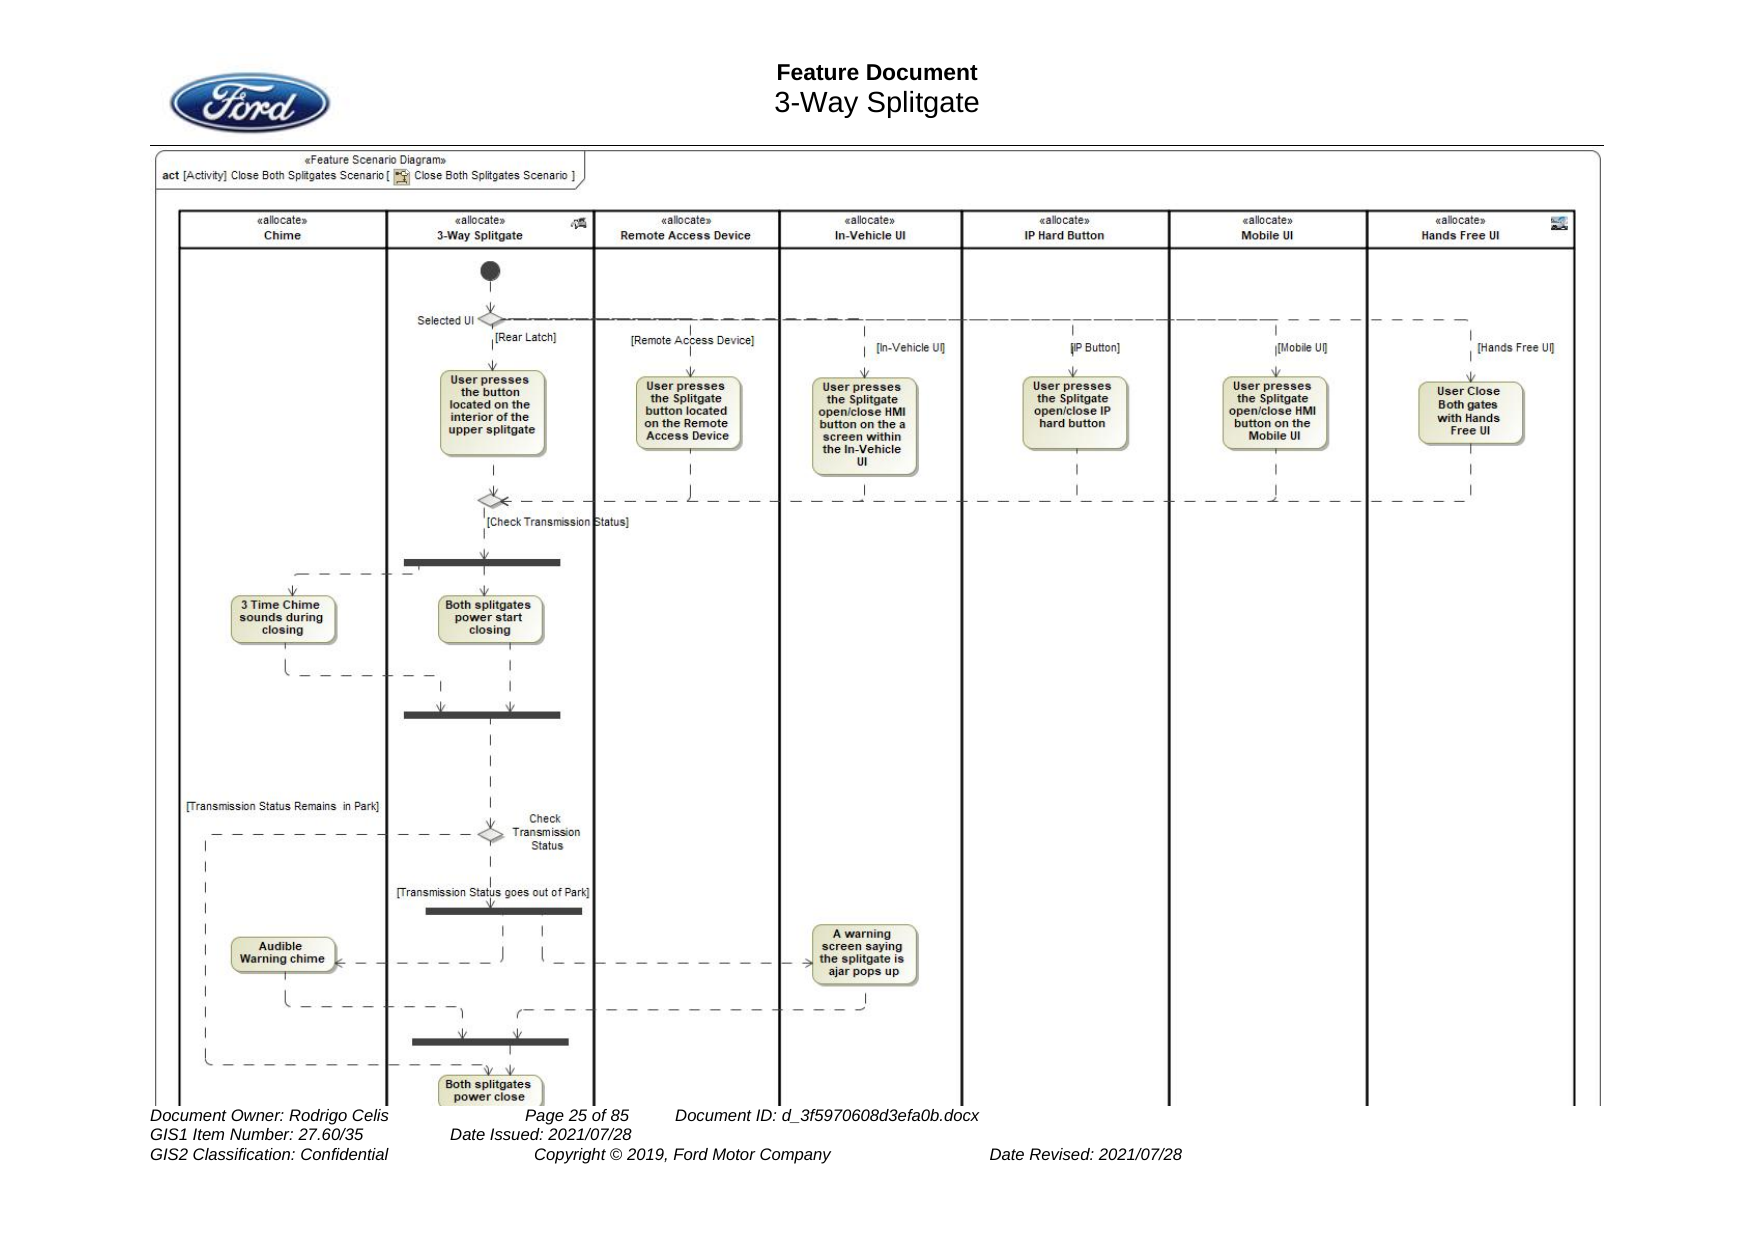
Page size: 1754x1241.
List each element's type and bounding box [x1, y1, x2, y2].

picture [150, 146, 1605, 1106]
picture [150, 53, 350, 145]
